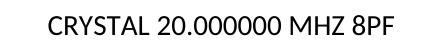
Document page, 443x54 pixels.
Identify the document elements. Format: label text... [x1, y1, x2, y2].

text CRYSTAL 20.000000 MHZ 8PF [1, 7, 441, 43]
